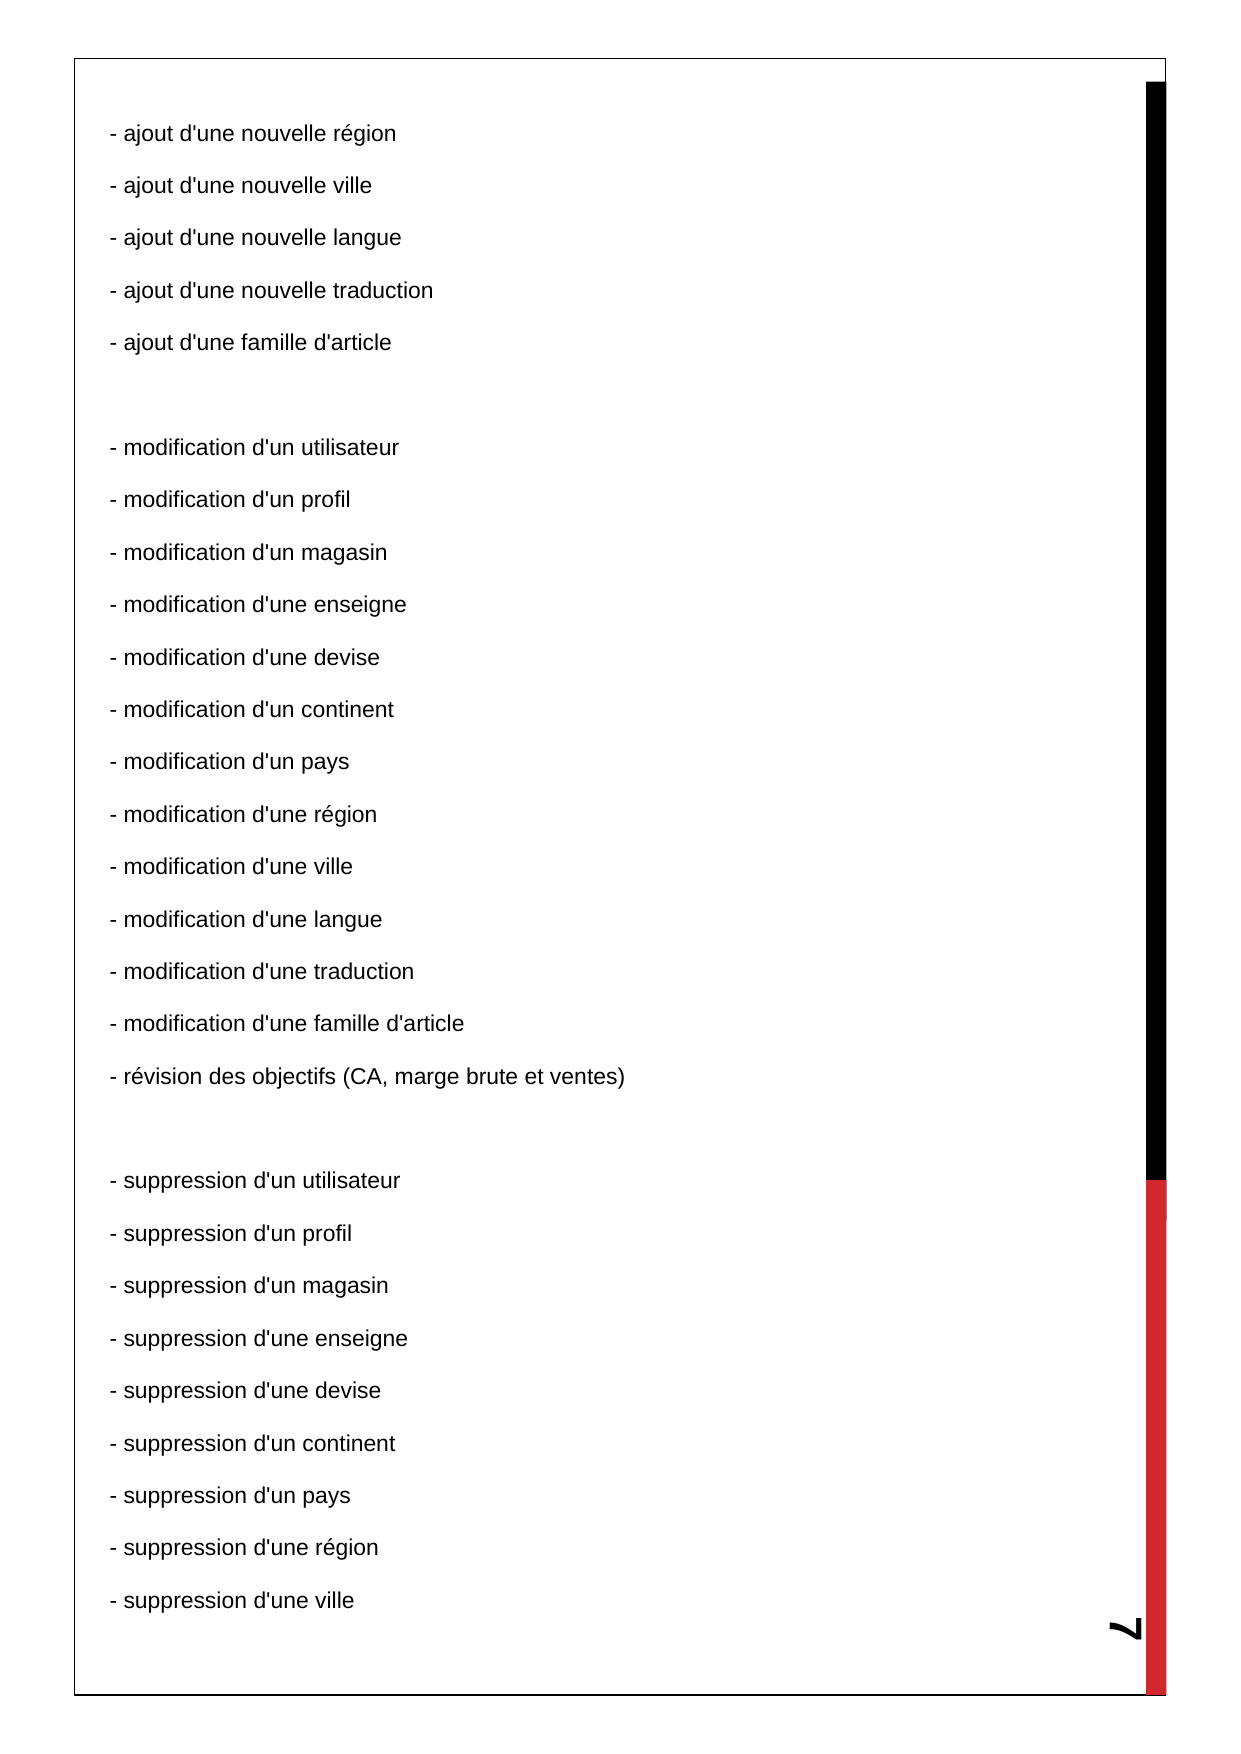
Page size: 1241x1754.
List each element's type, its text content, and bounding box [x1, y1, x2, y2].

text - ajout d'une famille d'article [109, 329, 1131, 356]
text - modification d'un profil [109, 486, 1131, 513]
text - ajout d'une nouvelle traduction [109, 277, 1131, 303]
text - suppression d'une ville [109, 1587, 1131, 1613]
text - suppression d'une région [109, 1534, 1131, 1561]
text - suppression d'une devise [109, 1377, 1131, 1403]
text - ajout d'une nouvelle région [109, 119, 1131, 146]
text - suppression d'un magasin [109, 1272, 1131, 1299]
text - modification d'un pays [109, 748, 1131, 775]
text - suppression d'un profil [109, 1220, 1131, 1246]
text - ajout d'une nouvelle langue [109, 224, 1131, 251]
text - modification d'une traduction [109, 958, 1131, 984]
text - modification d'une région [109, 801, 1131, 827]
text - modification d'un utilisateur [109, 434, 1131, 460]
text - ajout d'une nouvelle ville [109, 172, 1131, 198]
text - suppression d'une enseigne [109, 1325, 1131, 1351]
text - modification d'un continent [109, 696, 1131, 722]
text - suppression d'un pays [109, 1482, 1131, 1508]
text - suppression d'un utilisateur [109, 1167, 1131, 1194]
text - révision des objectifs (CA, marge brute et ventes) [109, 1063, 1131, 1089]
text - suppression d'un continent [109, 1429, 1131, 1456]
text - modification d'une ville [109, 853, 1131, 879]
text - modification d'une langue [109, 906, 1131, 932]
text - modification d'une devise [109, 643, 1131, 670]
text - modification d'une famille d'article [109, 1010, 1131, 1037]
text - modification d'un magasin [109, 539, 1131, 565]
text - modification d'une enseigne [109, 591, 1131, 617]
